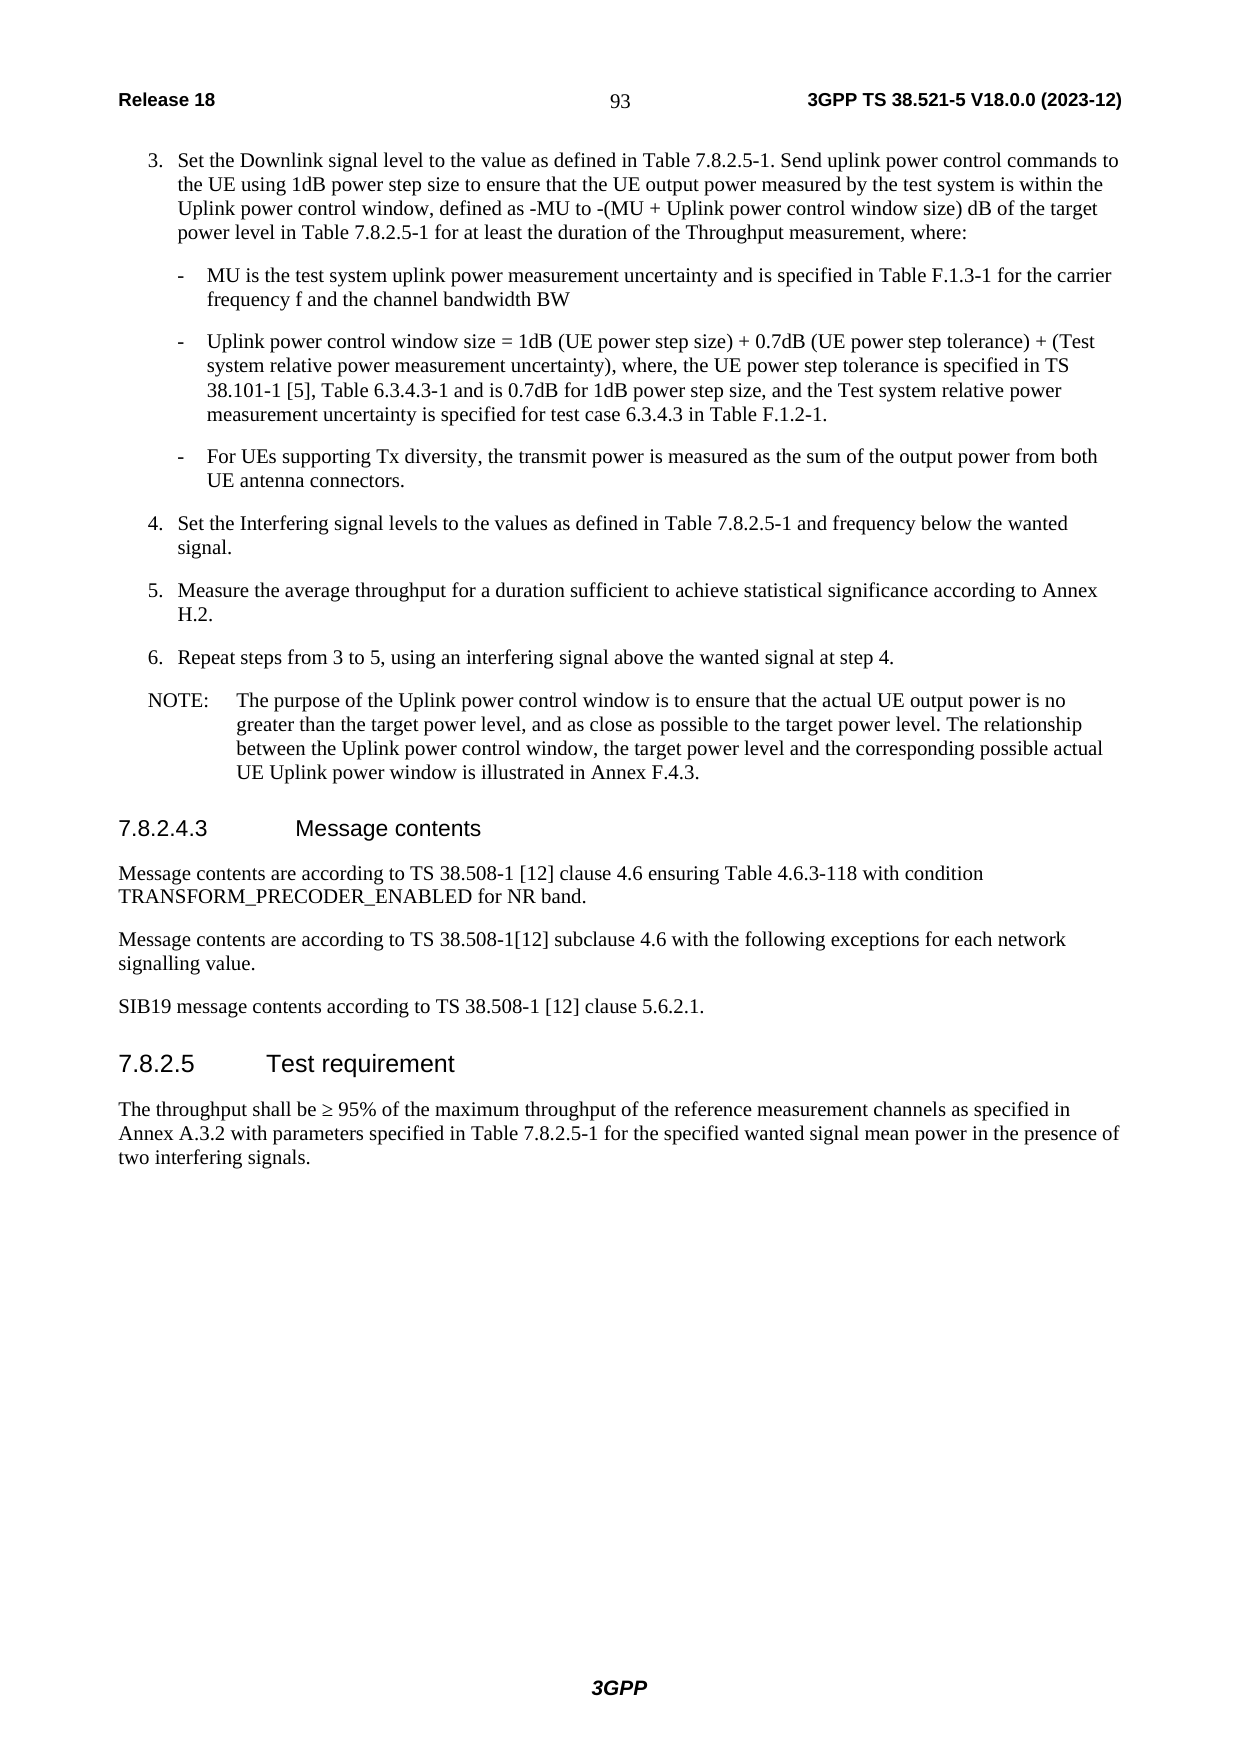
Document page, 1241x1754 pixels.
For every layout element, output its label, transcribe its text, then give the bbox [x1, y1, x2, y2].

text 6. Repeat steps from 3 to 5, using an interfering signal above the wanted signal at step 4. [148, 645, 1122, 669]
text NOTE: The purpose of the Uplink power control window is to ensure that the actual UE output power is no greater than the target power level, and as close as possible to the target power level. The relationship between the Uplink power control window, the target power level and the corresponding possible actual UE Uplink power window is illustrated in Annex F.4.3. [148, 688, 1122, 784]
text 5. Measure the average throughput for a duration sufficient to achieve statistical significance according to Annex H.2. [148, 578, 1122, 626]
text - For UEs supporting Tx diversity, the transmit power is measured as the sum of the output power from both UE antenna connectors. [177, 444, 1122, 492]
text Message contents are according to TS 38.508-1[12] subclause 4.6 with the following exceptions for each network signalling value. [118, 927, 1122, 975]
subtitle 7.8.2.5 Test requirement [118, 1049, 1122, 1078]
text Message contents are according to TS 38.508-1 [12] clause 4.6 ensuring Table 4.6.3-118 with condition TRANSFORM_PRECODER_ENABLED for NR band. [118, 860, 1122, 908]
text 4. Set the Interfering signal levels to the values as defined in Table 7.8.2.5-1 and frequency below the wanted signal. [148, 511, 1122, 559]
text - MU is the test system uplink power measurement uncertainty and is specified in Table F.1.3-1 for the carrier frequency f and the channel bandwidth BW [177, 262, 1122, 311]
text - Uplink power control window size = 1dB (UE power step size) + 0.7dB (UE power step tolerance) + (Test system relative power measurement uncertainty), where, the UE power step tolerance is specified in TS 38.101-1 [5], Table 6.3.4.3-1 and is 0.7dB for 1dB power step size, and the Test system relative power measurement uncertainty is specified for test case 6.3.4.3 in Table F.1.2-1. [177, 329, 1122, 426]
subtitle 7.8.2.4.3 Message contents [118, 815, 1122, 842]
text 3. Set the Downlink signal level to the value as defined in Table 7.8.2.5-1. Send uplink power control commands to the UE using 1dB power step size to ensure that the UE output power measured by the test system is within the Uplink power control window, defined as -MU to -(MU + Uplink power control window size) dB of the target power level in Table 7.8.2.5-1 for at least the duration of the Throughput measurement, where: [148, 147, 1122, 244]
text The throughput shall be ≥ 95% of the maximum throughput of the reference measurement channels as specified in Annex A.3.2 with parameters specified in Table 7.8.2.5-1 for the specified wanted signal mean power in the presence of two interfering signals. [118, 1097, 1122, 1169]
text SIB19 message contents according to TS 38.508-1 [12] clause 5.6.2.1. [118, 994, 1122, 1018]
